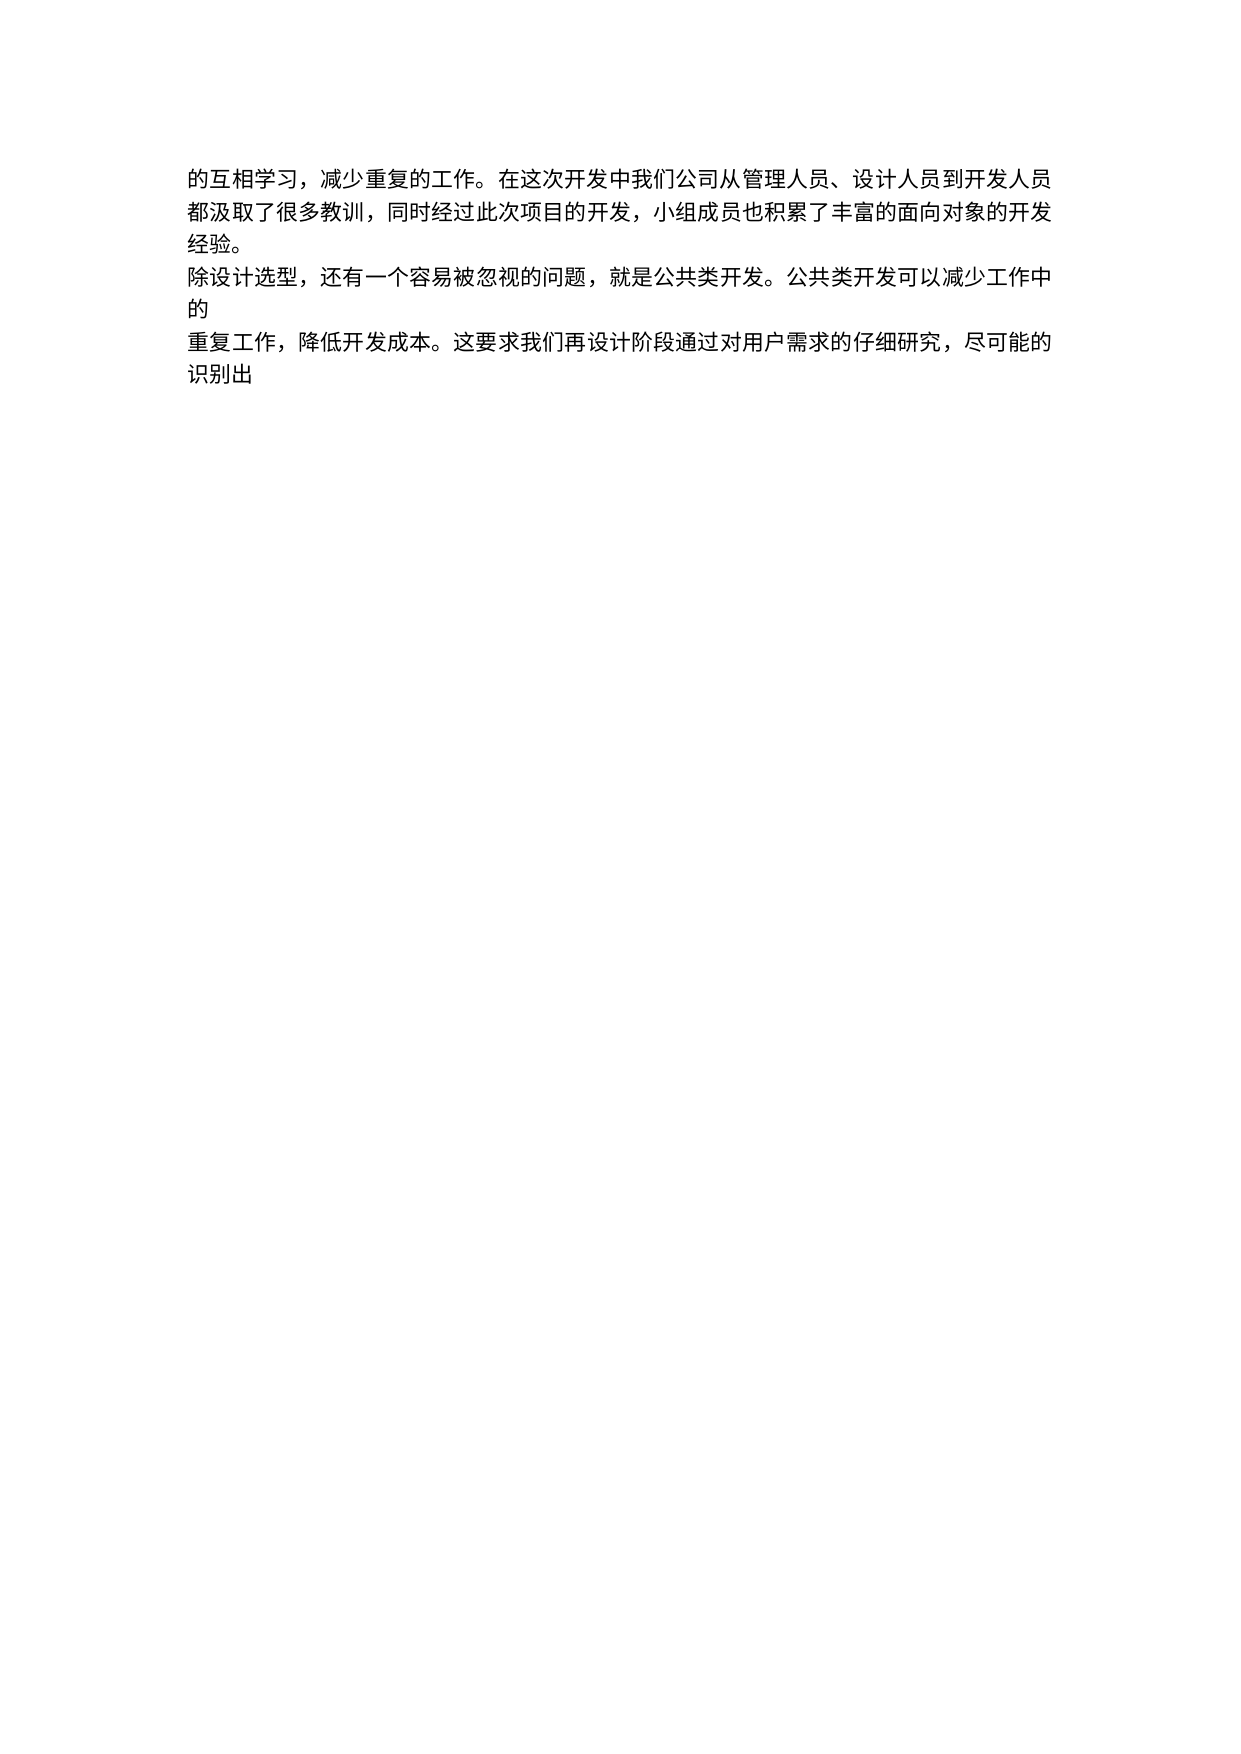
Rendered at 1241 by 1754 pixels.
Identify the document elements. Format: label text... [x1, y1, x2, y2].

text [187, 162, 1053, 259]
text 除设计选型，还有一个容易被忽视的问题，就是公共类开发。公共类开发可以减少工作中的 [187, 259, 1053, 324]
text 重复工作，降低开发成本。这要求我们再设计阶段通过对用户需求的仔细研究，尽可能的识别出 [187, 324, 1053, 389]
